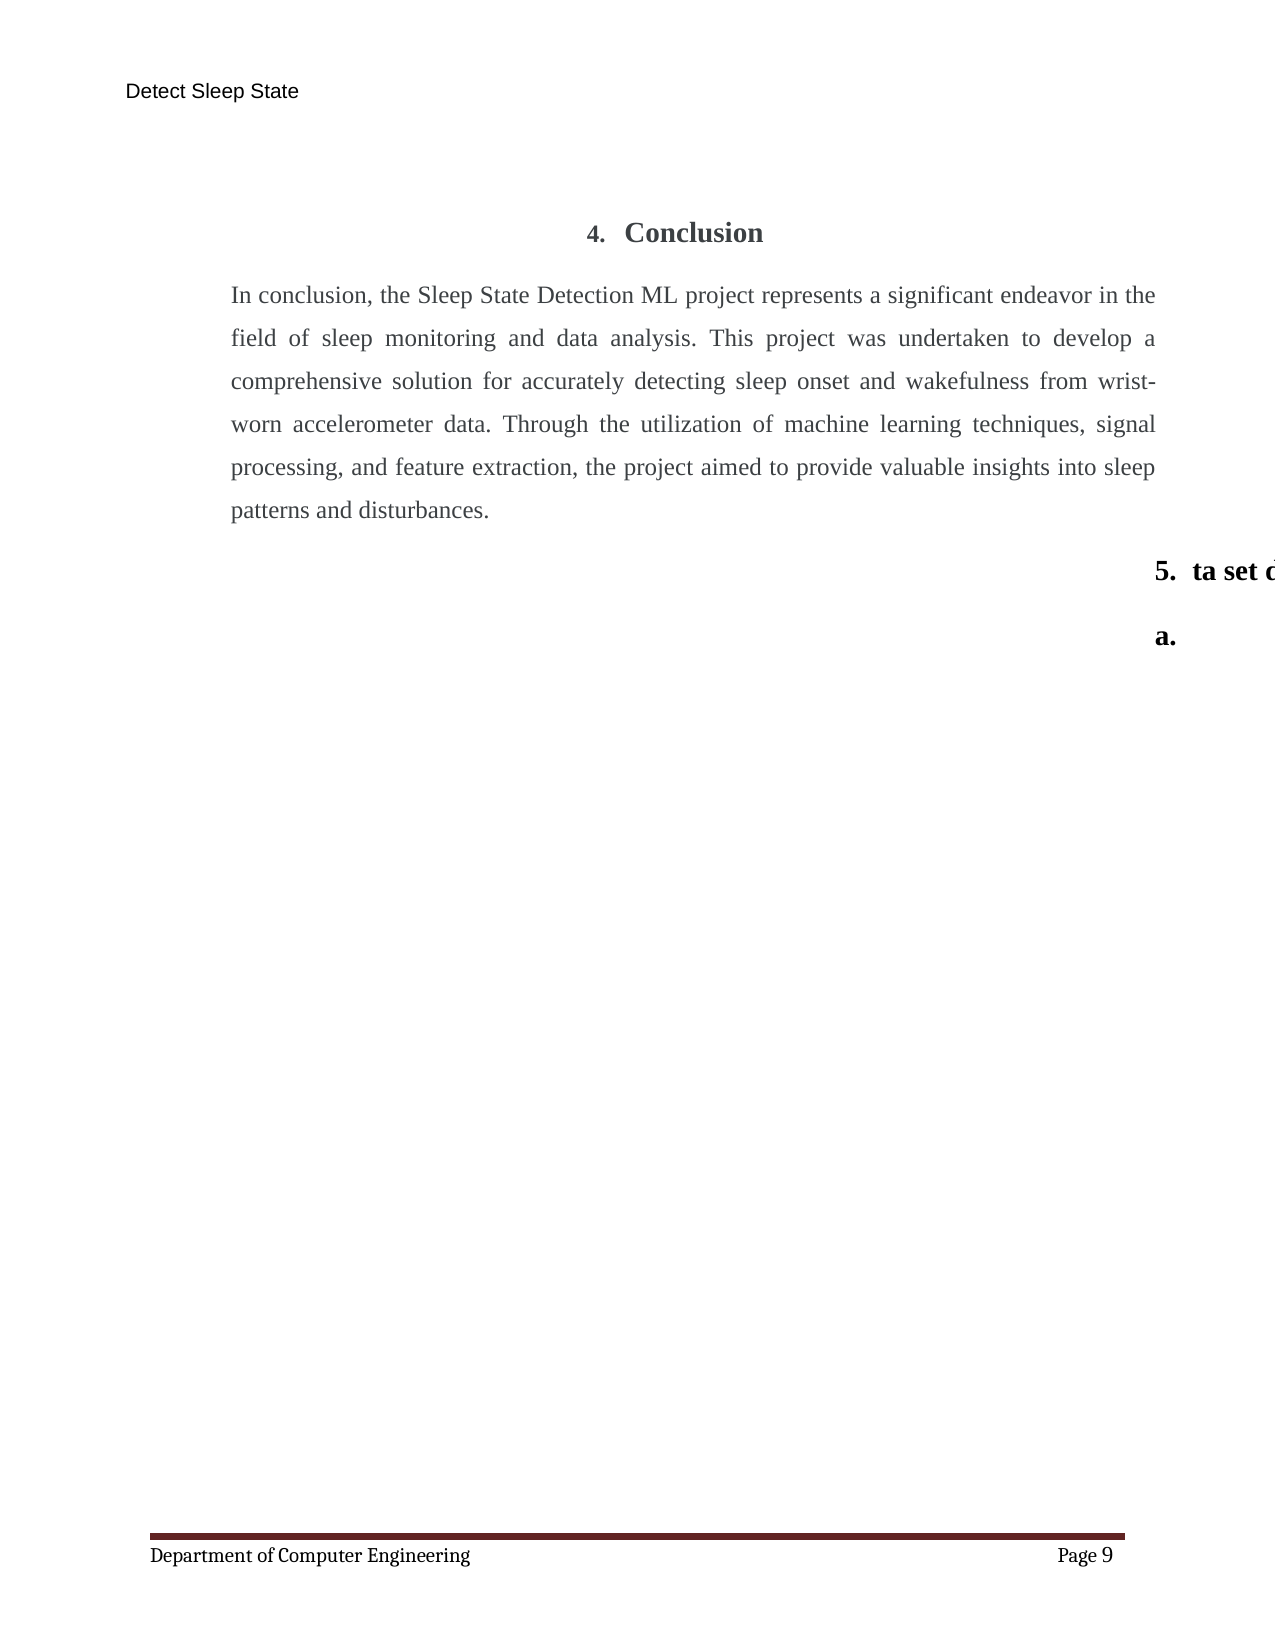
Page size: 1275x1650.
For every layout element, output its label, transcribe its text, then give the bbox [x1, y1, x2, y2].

list ta set description [1154, 553, 1275, 587]
list Conclusion [193, 215, 1157, 248]
list In conclusion, the Sleep State Detection ML project represents a significant endeavor in the field of sleep monitoring and data analysis. This project was undertaken to develop a comprehensive solution for accurately detecting sleep onset and wakefulness from wrist-worn accelerometer data. Through the utilization of machine learning techniques, signal processing, and feature extraction, the project aimed to provide valuable insights into sleep patterns and disturbances. [231, 280, 1157, 524]
